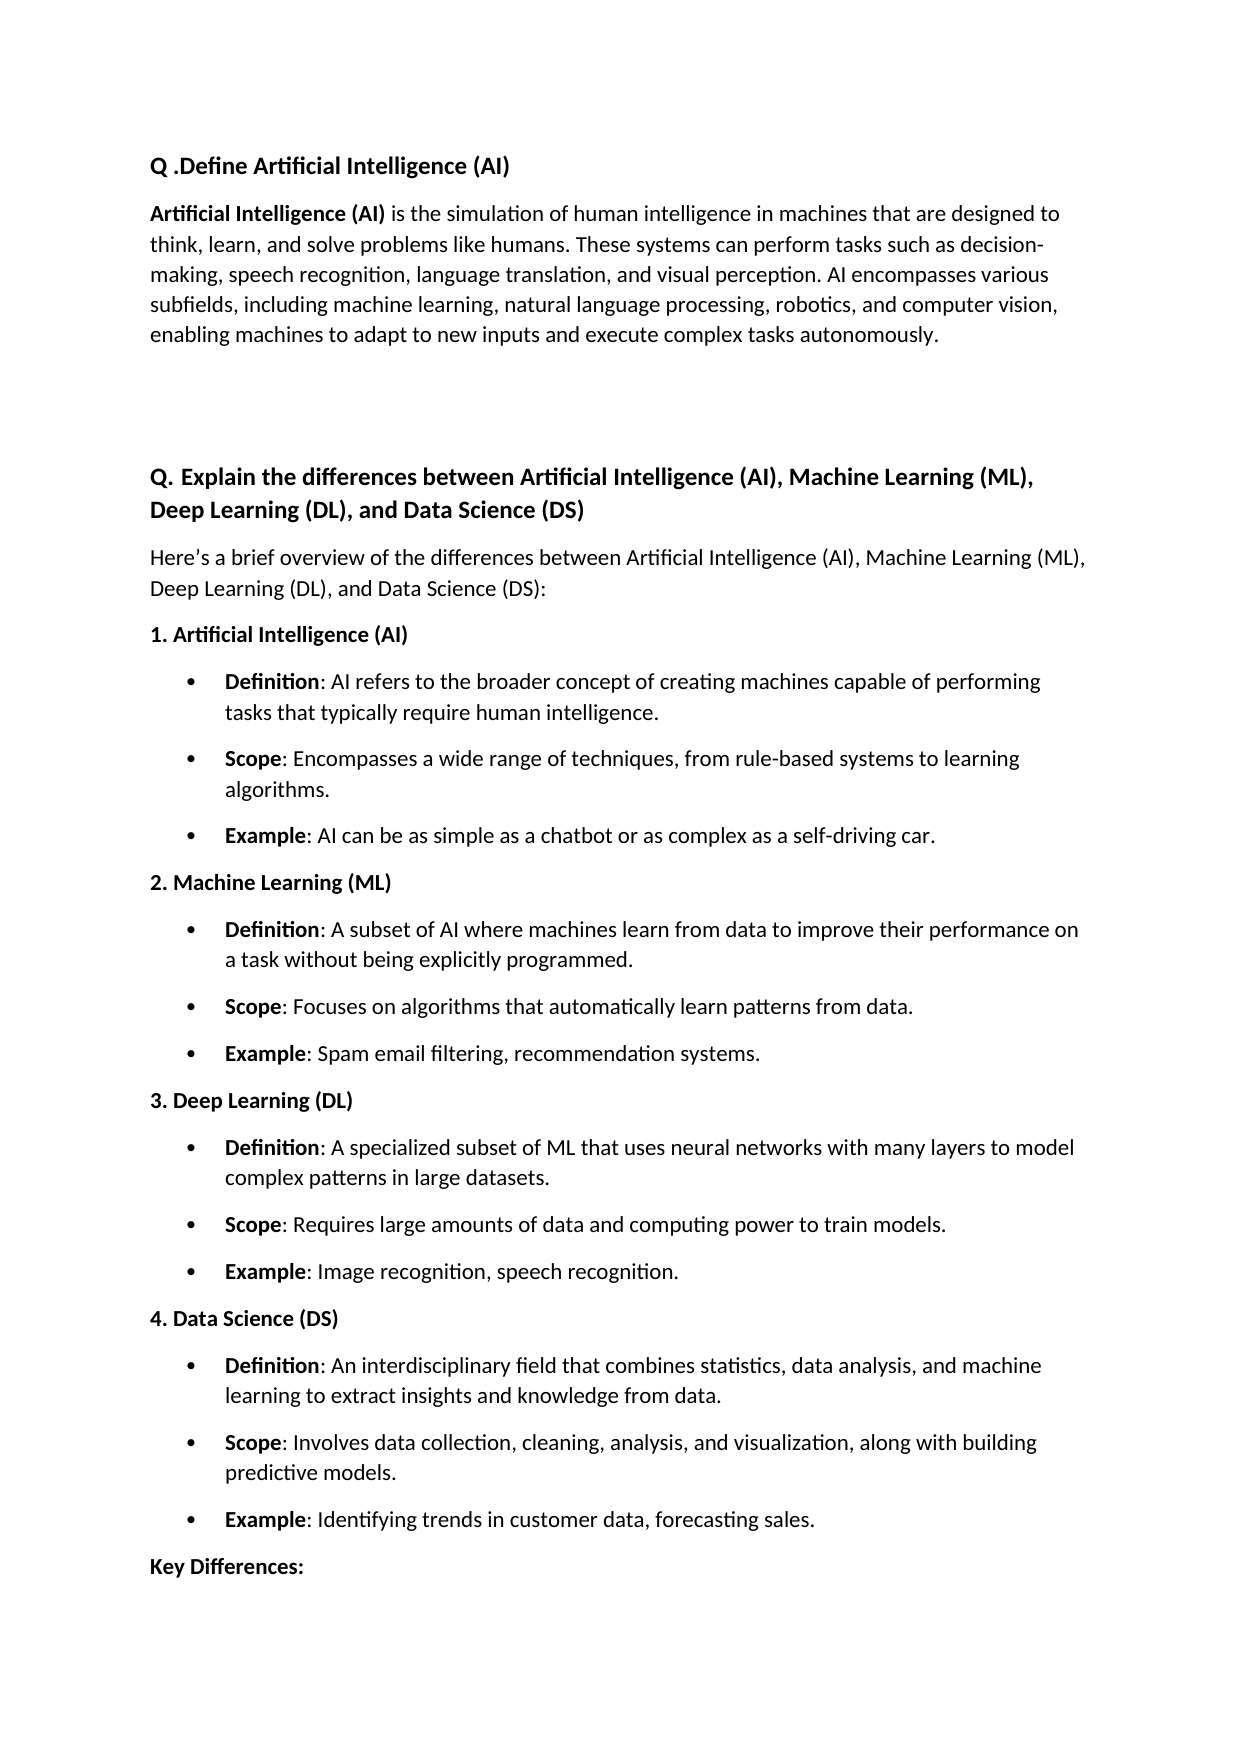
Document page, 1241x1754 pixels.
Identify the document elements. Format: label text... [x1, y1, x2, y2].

list Definition: A specialized subset of ML that uses neural networks with many layers to model complex patterns in large datasets. [187, 1133, 1090, 1191]
list Definition: AI refers to the broader concept of creating machines capable of performing tasks that typically require human intelligence. [187, 667, 1090, 726]
text 2. Machine Learning (ML) [150, 868, 1090, 897]
list Definition: A subset of AI where machines learn from data to improve their performance on a task without being explicitly programmed. [187, 915, 1090, 974]
text 4. Data Science (DS) [150, 1304, 1090, 1332]
list Scope: Requires large amounts of data and computing power to train models. [187, 1210, 1090, 1238]
text Q. Explain the differences between Artificial Intelligence (AI), Machine Learning (ML), Deep Learning (DL), and Data Science (DS) [150, 461, 1090, 524]
text Q .Define Artificial Intelligence (AI) [150, 150, 1090, 181]
list Scope: Focuses on algorithms that automatically learn patterns from data. [187, 992, 1090, 1021]
text Key Differences: [150, 1552, 1090, 1580]
list Example: Spam email filtering, recommendation systems. [187, 1039, 1090, 1067]
list Scope: Encompasses a wide range of techniques, from rule-based systems to learning algorithms. [187, 744, 1090, 803]
text Artificial Intelligence (AI) is the simulation of human intelligence in machines that are designed to think, learn, and solve problems like humans. These systems can perform tasks such as decision-making, speech recognition, language translation, and visual perception. AI encompasses various subfields, including machine learning, natural language processing, robotics, and computer vision, enabling machines to adapt to new inputs and execute complex tasks autonomously. [150, 199, 1090, 348]
list Example: Image recognition, speech recognition. [187, 1257, 1090, 1285]
text 1. Artificial Intelligence (AI) [150, 621, 1090, 649]
list Scope: Involves data collection, cleaning, analysis, and visualization, along with building predictive models. [187, 1428, 1090, 1486]
list Example: AI can be as simple as a chatbot or as complex as a self-driving car. [187, 822, 1090, 850]
text 3. Deep Learning (DL) [150, 1086, 1090, 1114]
list Example: Identifying trends in customer data, forecasting sales. [187, 1505, 1090, 1533]
text Here’s a brief overview of the differences between Artificial Intelligence (AI), Machine Learning (ML), Deep Learning (DL), and Data Science (DS): [150, 543, 1090, 602]
list Definition: An interdisciplinary field that combines statistics, data analysis, and machine learning to extract insights and knowledge from data. [187, 1351, 1090, 1409]
